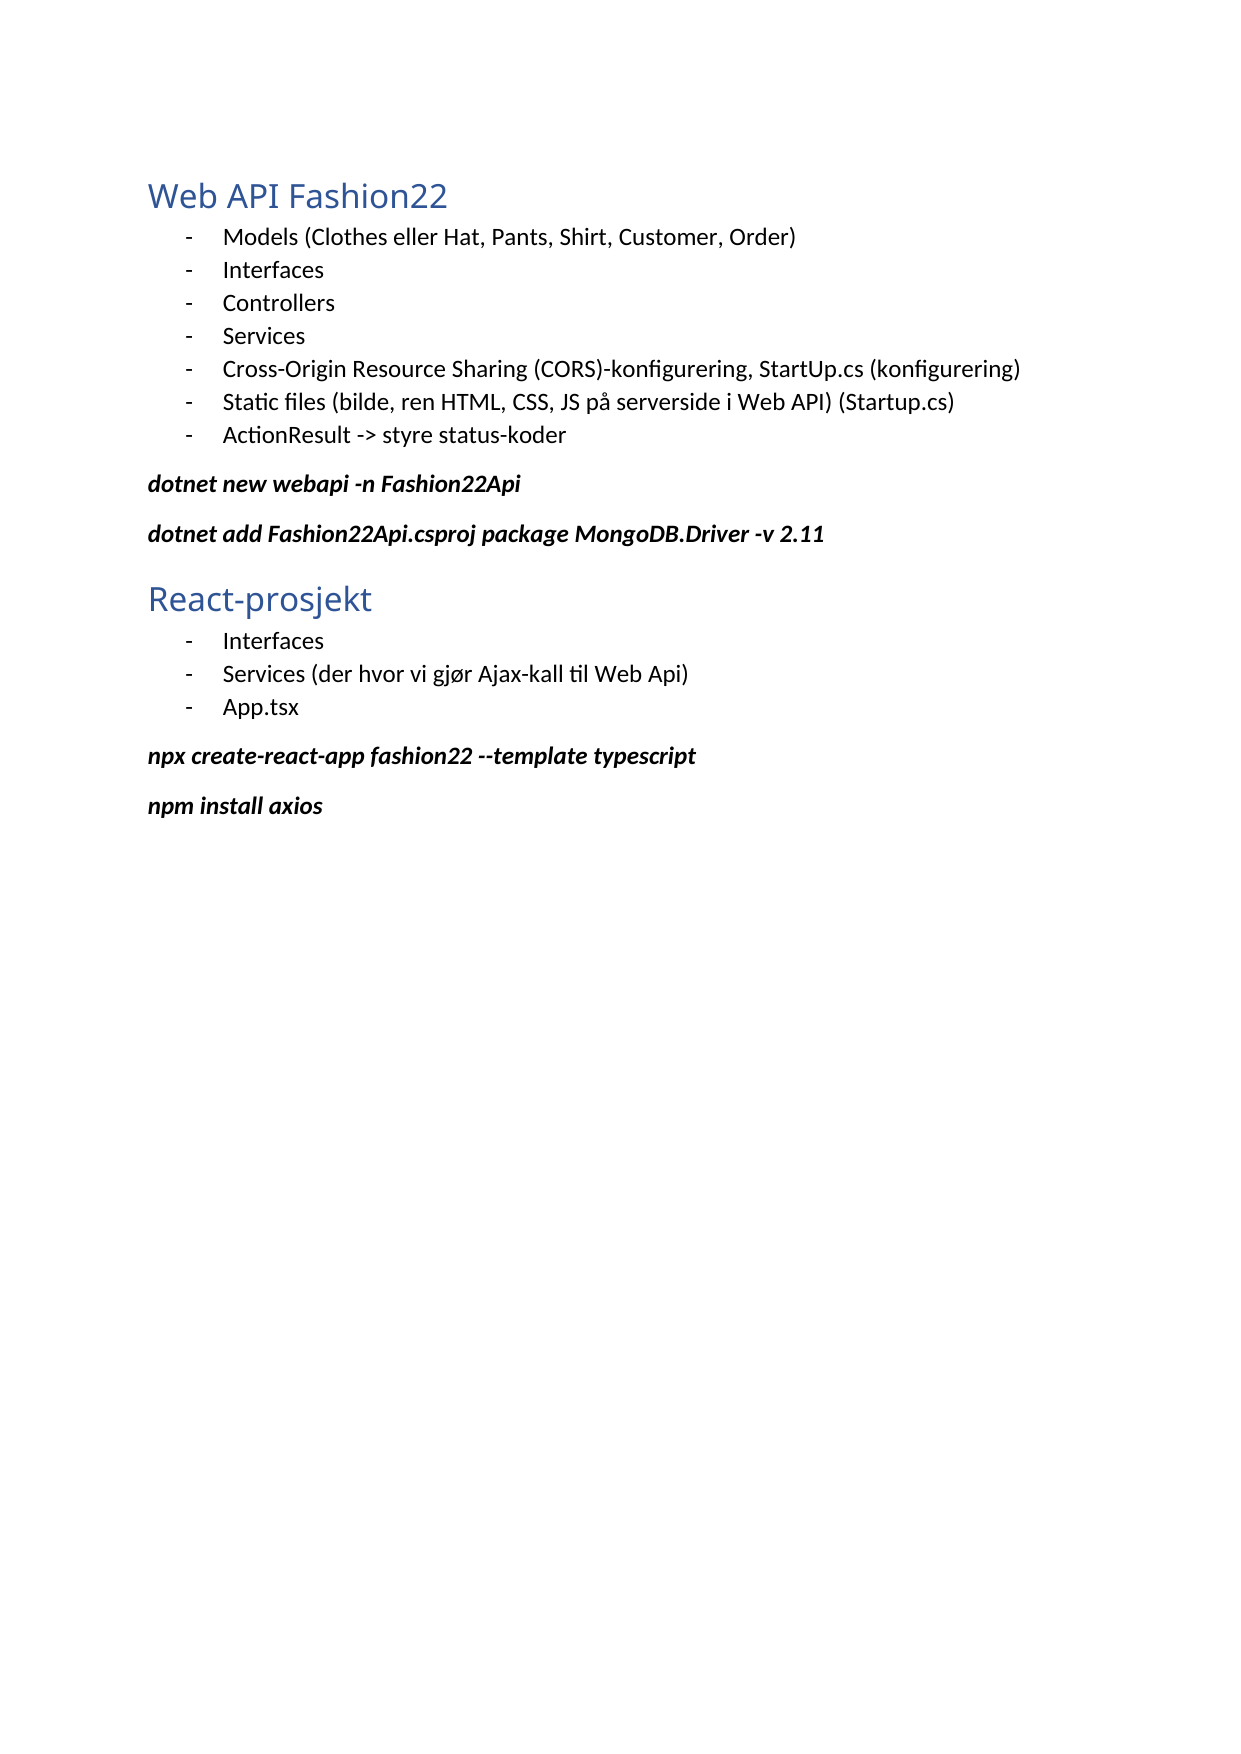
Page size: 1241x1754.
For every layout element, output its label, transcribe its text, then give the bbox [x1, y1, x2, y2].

list Services (der hvor vi gjør Ajax-kall til Web Api) [185, 658, 1093, 688]
list App.tsx [185, 691, 1093, 721]
list Cross-Origin Resource Sharing (CORS)-konfigurering, StartUp.cs (konfigurering) [185, 353, 1093, 384]
text npm install axios [148, 790, 1093, 821]
list Interfaces [185, 625, 1093, 656]
list Controllers [185, 287, 1093, 318]
list Interfaces [185, 254, 1093, 285]
text npx create-react-app fashion22 --template typescript [148, 741, 1093, 771]
list Static files (bilde, ren HTML, CSS, JS på serverside i Web API) (Startup.cs) [185, 386, 1093, 417]
list Services [185, 320, 1093, 351]
list Models (Clothes eller Hat, Pants, Shirt, Customer, Order) [185, 222, 1093, 252]
subtitle React-prosjekt [148, 576, 1093, 622]
text dotnet add Fashion22Api.csproj package MongoDB.Driver -v 2.11 [148, 518, 1093, 549]
text dotnet new webapi -n Fashion22Api [148, 469, 1093, 499]
subtitle Web API Fashion22 [148, 173, 1093, 218]
list ActionResult -> styre status-koder [185, 419, 1093, 449]
